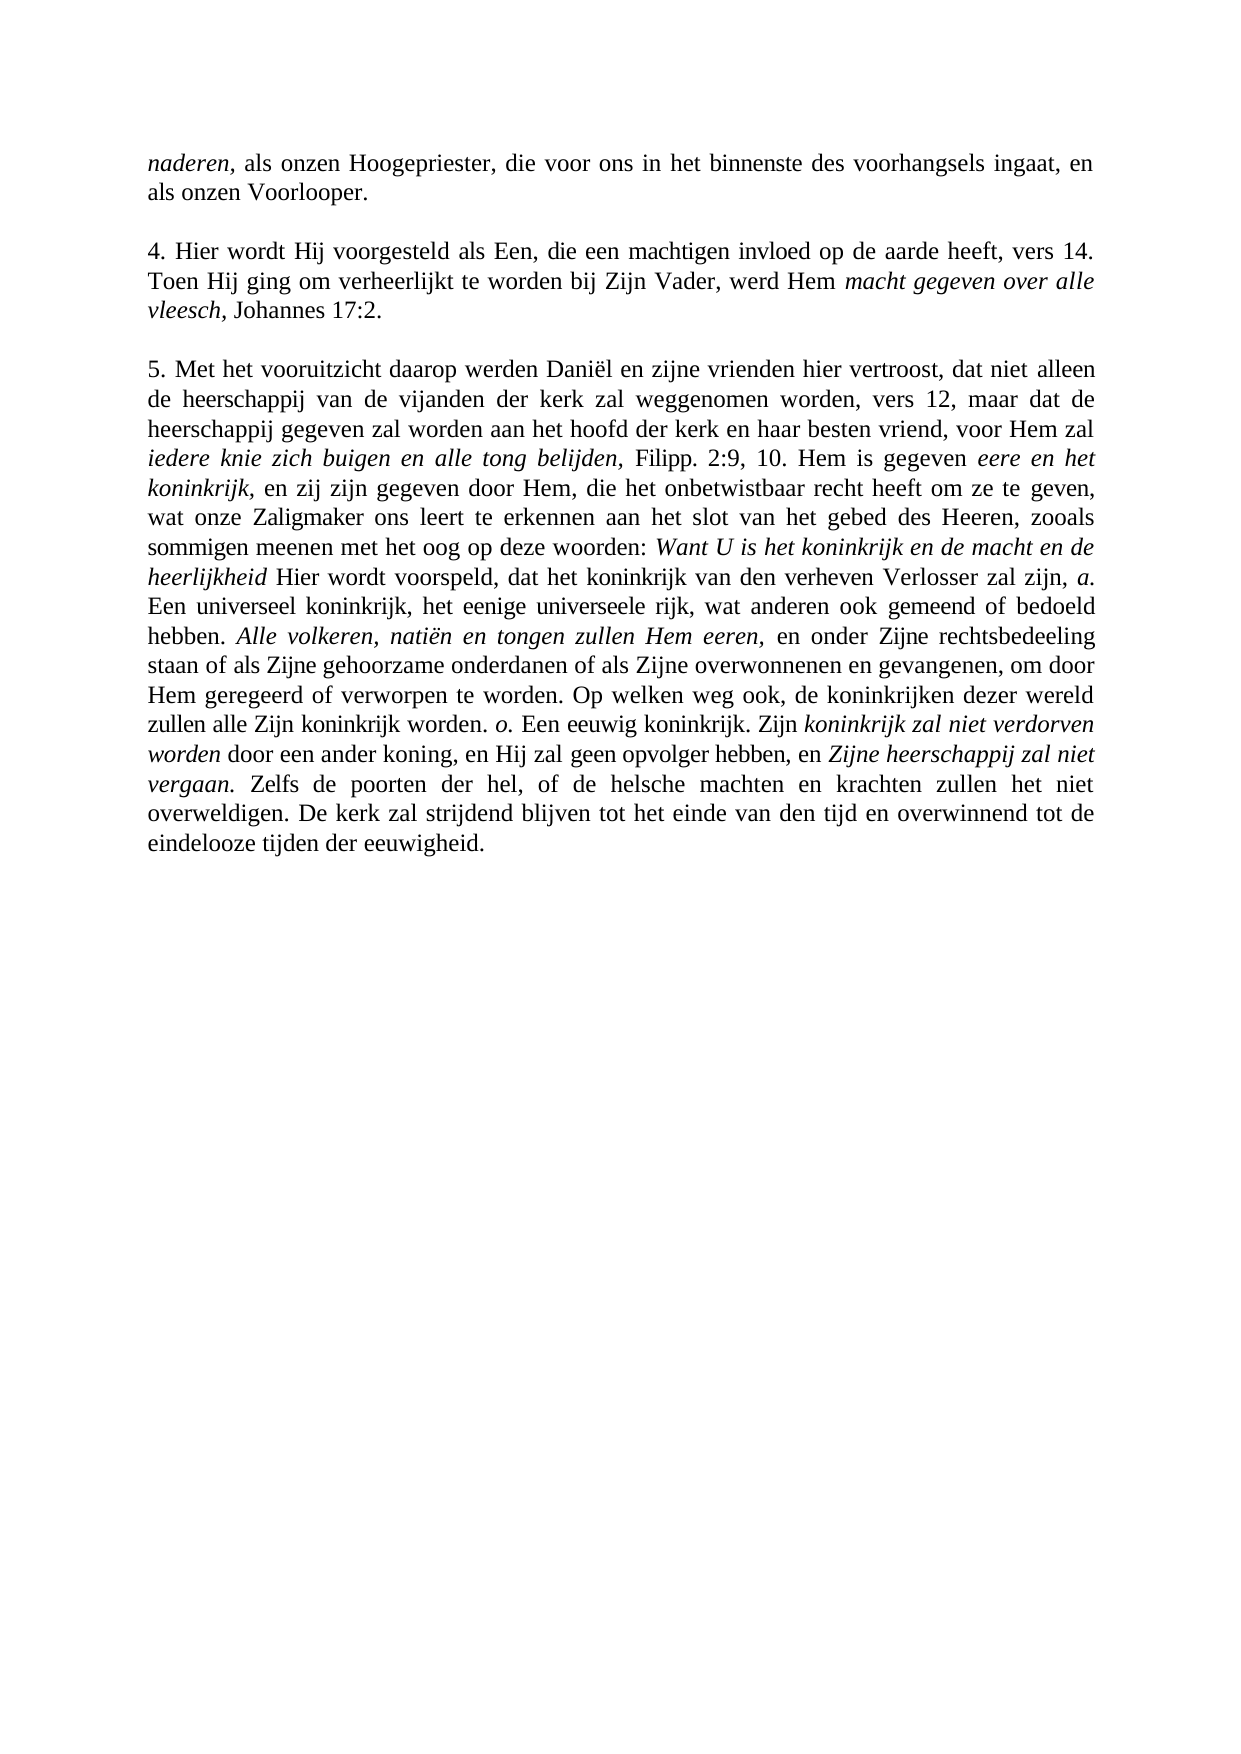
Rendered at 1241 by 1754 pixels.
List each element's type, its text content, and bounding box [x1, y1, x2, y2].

text naderen, als onzen Hoogepriester, die voor ons in het binnenste des voorhangsels ingaat, en als onzen Voorlooper. [147, 148, 1093, 206]
list Met het vooruitzicht daarop werden Daniël en zijne vrienden hier vertroost, dat niet alleen de heerschappij van de vijanden der kerk zal weggenomen worden, vers 12, maar dat de heerschappij gegeven zal worden aan het hoofd der kerk en haar besten vriend, voor Hem zal iedere knie zich buigen en alle tong belijden, Filipp. 2:9, 10. Hem is gegeven eere en het koninkrijk, en zij zijn gegeven door Hem, die het onbetwistbaar recht heeft om ze te geven, wat onze Zaligmaker ons leert te erkennen aan het slot van het gebed des Heeren, zooals sommigen meenen met het oog op deze woorden: Want U is het koninkrijk en de macht en de heerlijkheid Hier wordt voorspeld, dat het koninkrijk van den verheven Verlosser zal zijn, a. Een universeel koninkrijk, het eenige universeele rijk, wat anderen ook gemeend of bedoeld hebben. Alle volkeren, natiën en tongen zullen Hem eeren, en onder Zijne rechtsbedeeling staan of als Zijne gehoorzame onderdanen of als Zijne overwonnenen en gevangenen, om door Hem geregeerd of verworpen te worden. Op welken weg ook, de koninkrijken dezer wereld zullen alle Zijn koninkrijk worden. o. Een eeuwig koninkrijk. Zijn koninkrijk zal niet verdorven worden door een ander koning, en Hij zal geen opvolger hebben, en Zijne heerschappij zal niet vergaan. Zelfs de poorten der hel, of de helsche machten en krachten zullen het niet overweldigen. De kerk zal strijdend blijven tot het einde van den tijd en overwinnend tot de eindelooze tijden der eeuwigheid. [147, 354, 1095, 857]
list Hier wordt Hij voorgesteld als Een, die een machtigen invloed op de aarde heeft, vers 14. Toen Hij ging om verheerlijkt te worden bij Zijn Vader, werd Hem macht gegeven over alle vleesch, Johannes 17:2. [147, 236, 1094, 324]
